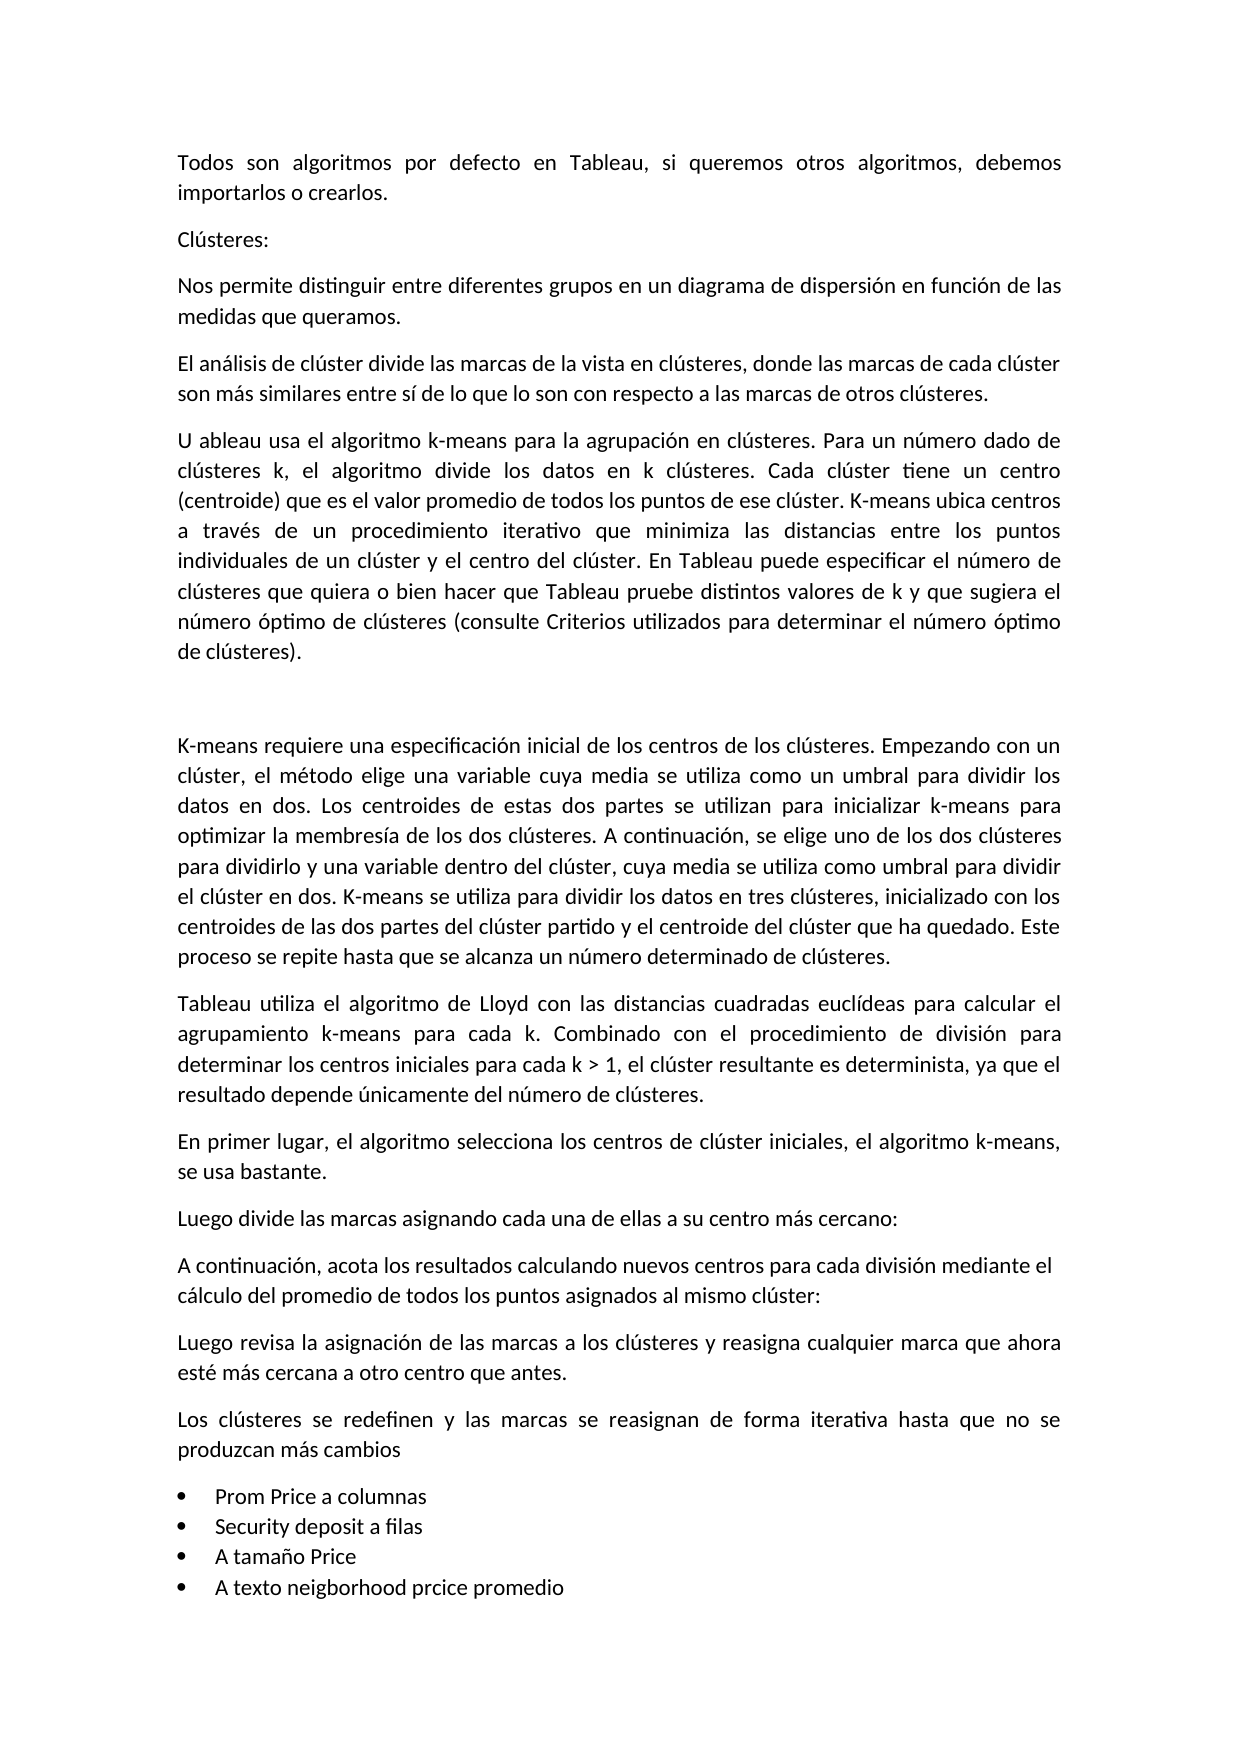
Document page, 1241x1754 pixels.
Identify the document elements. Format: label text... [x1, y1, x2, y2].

text Todos son algoritmos por defecto en Tableau, si queremos otros algoritmos, debemos importarlos o crearlos. [177, 148, 1063, 206]
text Clústeres: [177, 225, 1063, 253]
text Luego revisa la asignación de las marcas a los clústeres y reasigna cualquier marca que ahora esté más cercana a otro centro que antes. [177, 1328, 1063, 1386]
text A continuación, acota los resultados calculando nuevos centros para cada división mediante el cálculo del promedio de todos los puntos asignados al mismo clúster: [177, 1251, 1063, 1309]
list Prom Price a columnas [177, 1482, 1063, 1510]
list Security deposit a filas [177, 1512, 1063, 1540]
text Luego divide las marcas asignando cada una de ellas a su centro más cercano: [177, 1204, 1063, 1232]
text K-means requiere una especificación inicial de los centros de los clústeres. Empezando con un clúster, el método elige una variable cuya media se utiliza como un umbral para dividir los datos en dos. Los centroides de estas dos partes se utilizan para inicializar k-means para optimizar la membresía de los dos clústeres. A continuación, se elige uno de los dos clústeres para dividirlo y una variable dentro del clúster, cuya media se utiliza como umbral para dividir el clúster en dos. K-means se utiliza para dividir los datos en tres clústeres, inicializado con los centroides de las dos partes del clúster partido y el centroide del clúster que ha quedado. Este proceso se repite hasta que se alcanza un número determinado de clústeres. [177, 731, 1063, 970]
text Nos permite distinguir entre diferentes grupos en un diagrama de dispersión en función de las medidas que queramos. [177, 272, 1063, 330]
text U ableau usa el algoritmo k-means para la agrupación en clústeres. Para un número dado de clústeres k, el algoritmo divide los datos en k clústeres. Cada clúster tiene un centro (centroide) que es el valor promedio de todos los puntos de ese clúster. K-means ubica centros a través de un procedimiento iterativo que minimiza las distancias entre los puntos individuales de un clúster y el centro del clúster. En Tableau puede especificar el número de clústeres que quiera o bien hacer que Tableau pruebe distintos valores de k y que sugiera el número óptimo de clústeres (consulte Criterios utilizados para determinar el número óptimo de clústeres). [177, 426, 1063, 665]
list A texto neigborhood prcice promedio [177, 1573, 1063, 1601]
text En primer lugar, el algoritmo selecciona los centros de clúster iniciales, el algoritmo k-means, se usa bastante. [177, 1127, 1063, 1185]
list A tamaño Price [177, 1542, 1063, 1570]
text El análisis de clúster divide las marcas de la vista en clústeres, donde las marcas de cada clúster son más similares entre sí de lo que lo son con respecto a las marcas de otros clústeres. [177, 349, 1063, 407]
text Los clústeres se redefinen y las marcas se reasignan de forma iterativa hasta que no se produzcan más cambios [177, 1405, 1063, 1463]
text Tableau utiliza el algoritmo de Lloyd con las distancias cuadradas euclídeas para calcular el agrupamiento k-means para cada k. Combinado con el procedimiento de división para determinar los centros iniciales para cada k > 1, el clúster resultante es determinista, ya que el resultado depende únicamente del número de clústeres. [177, 989, 1063, 1108]
